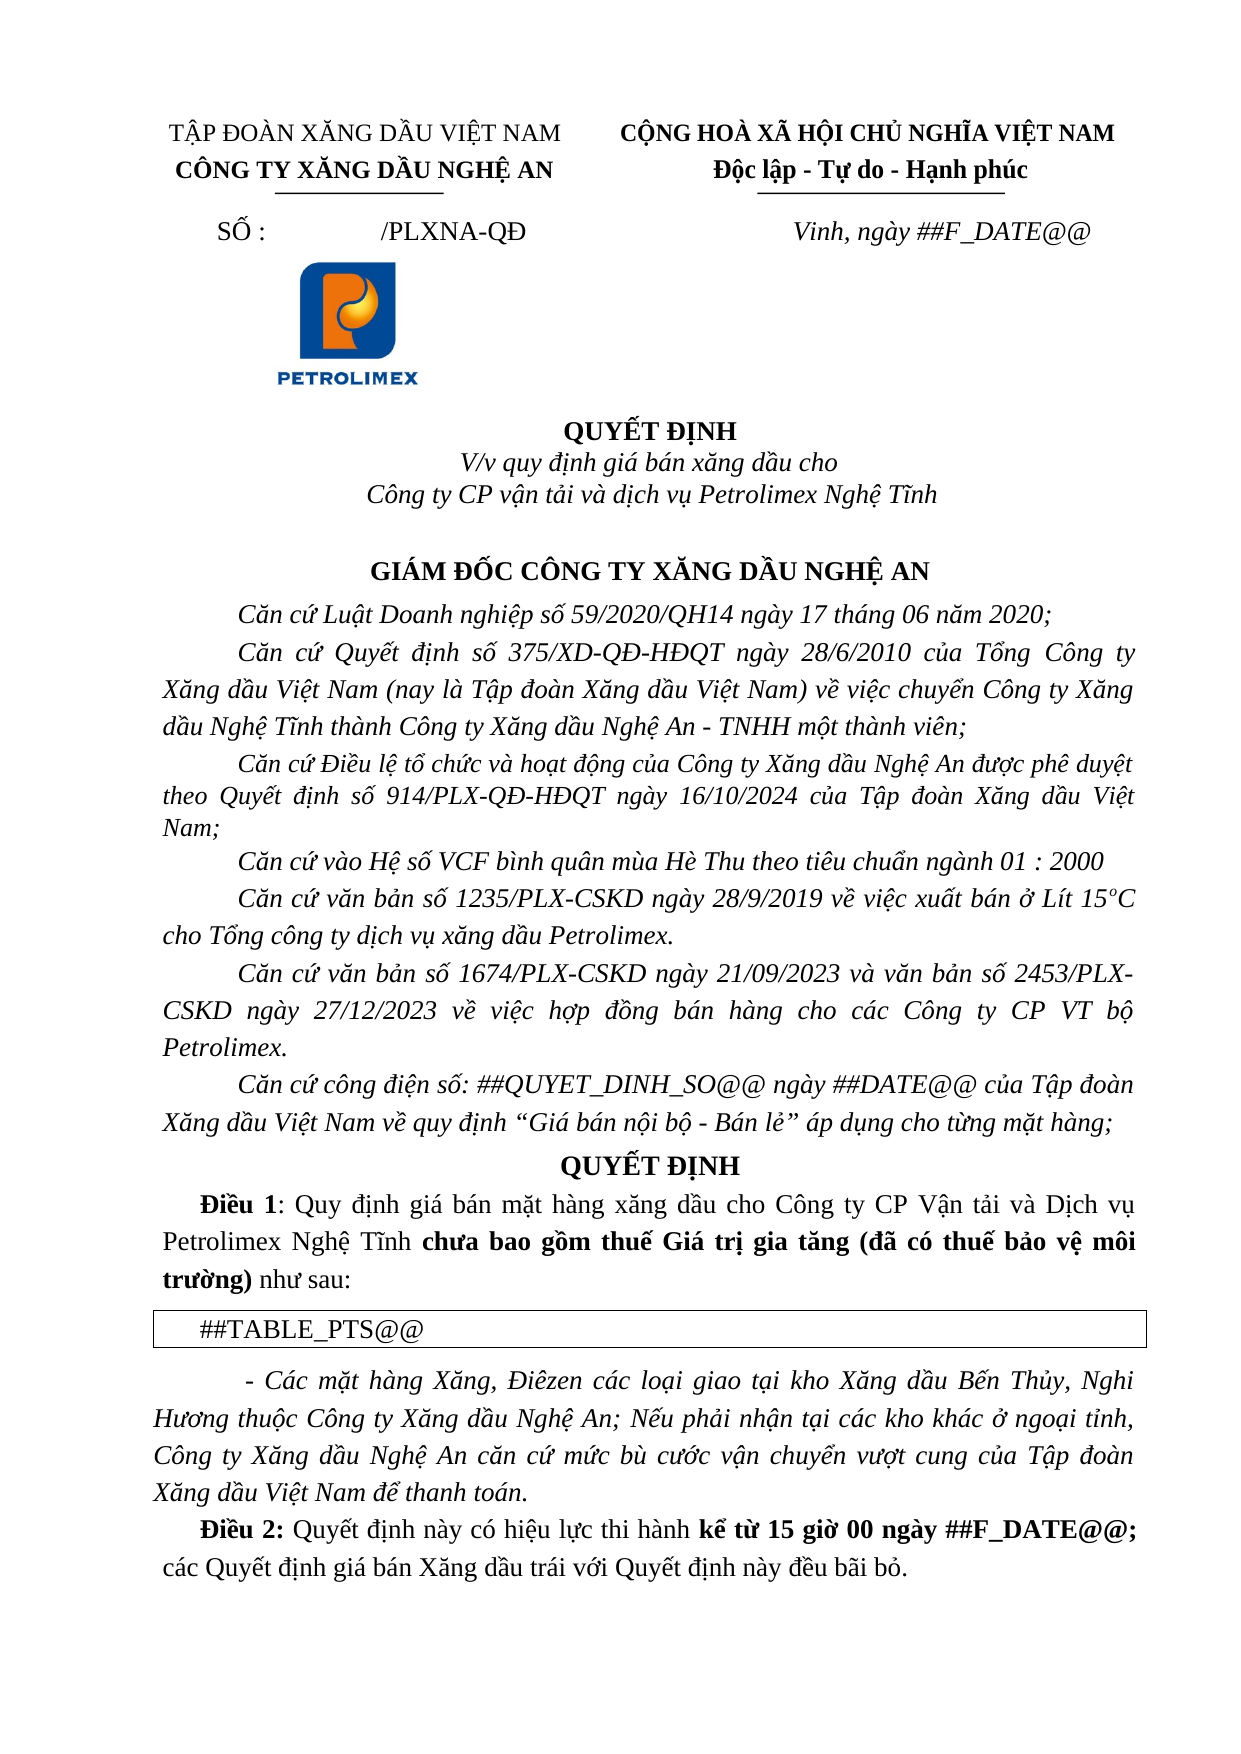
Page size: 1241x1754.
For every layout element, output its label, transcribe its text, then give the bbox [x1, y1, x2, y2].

text V/v quy định giá bán xăng dầu cho [162, 447, 1138, 478]
text Công ty CP vận tải và dịch vụ Petrolimex Nghệ Tĩnh [162, 478, 1138, 509]
subtitle QUYẾT ĐỊNH [162, 1149, 1138, 1182]
picture [261, 246, 431, 402]
text TẬP ĐOÀN XĂNG DẦU VIỆT NAM CỘNG HOÀ XÃ HỘI CHỦ NGHĨA VIỆT NAM [162, 118, 1138, 147]
text CÔNG TY XĂNG DẦU NGHỆ AN Độc lập - Tự do - Hạnh phúc [162, 153, 1138, 184]
text Điều 2: Quyết định này có hiệu lực thi hành kể từ 15 giờ 00 ngày ##F_DATE@@; các Quyết định giá bán Xăng dầu trái với Quyết định này đều bãi bỏ. [162, 1513, 1138, 1582]
text QUYẾT ĐỊNH [162, 415, 1138, 447]
text Căn cứ văn bản số 1235/PLX-CSKD ngày 28/9/2019 về việc xuất bán ở Lít 15oC cho Tổng công ty dịch vụ xăng dầu Petrolimex. [162, 882, 1138, 951]
text Căn cứ Luật Doanh nghiệp số 59/2020/QH14 ngày 17 tháng 06 năm 2020; [162, 598, 1138, 630]
text Căn cứ Quyết định số 375/XD-QĐ-HĐQT ngày 28/6/2010 của Tổng Công ty Xăng dầu Việt Nam (nay là Tập đoàn Xăng dầu Việt Nam) về việc chuyển Công ty Xăng dầu Nghệ Tĩnh thành Công ty Xăng dầu Nghệ An - TNHH một thành viên; [162, 636, 1138, 742]
text ##TABLE_PTS@@ [154, 1311, 1146, 1347]
text GIÁM ĐỐC CÔNG TY XĂNG DẦU NGHỆ AN [162, 555, 1138, 586]
text Căn cứ công điện số: ##QUYET_DINH_SO@@ ngày ##DATE@@ của Tập đoàn Xăng dầu Việt Nam về quy định “Giá bán nội bộ - Bán lẻ” áp dụng cho từng mặt hàng; [162, 1069, 1138, 1137]
text Căn cứ văn bản số 1674/PLX-CSKD ngày 21/09/2023 và văn bản số 2453/PLX-CSKD ngày 27/12/2023 về việc hợp đồng bán hàng cho các Công ty CP VT bộ Petrolimex. [162, 957, 1138, 1062]
text Căn cứ Điều lệ tổ chức và hoạt động của Công ty Xăng dầu Nghệ An được phê duyệt theo Quyết định số 914/PLX-QĐ-HĐQT ngày 16/10/2024 của Tập đoàn Xăng dầu Việt Nam; [162, 748, 1138, 842]
text Điều 1: Quy định giá bán mặt hàng xăng dầu cho Công ty CP Vận tải và Dịch vụ Petrolimex Nghệ Tĩnh chưa bao gồm thuế Giá trị gia tăng (đã có thuế bảo vệ môi trường) như sau: [162, 1188, 1138, 1294]
text - Các mặt hàng Xăng, Điêzen các loại giao tại kho Xăng dầu Bến Thủy, Nghi Hương thuộc Công ty Xăng dầu Nghệ An; Nếu phải nhận tại các kho khác ở ngoại tỉnh, Công ty Xăng dầu Nghệ An căn cứ mức bù cước vận chuyển vượt cung của Tập đoàn Xăng dầu Việt Nam để thanh toán. [153, 1364, 1138, 1507]
text SỐ : /PLXNA-QĐ Vinh, ngày ##F_DATE@@ [162, 215, 1138, 246]
text Căn cứ vào Hệ số VCF bình quân mùa Hè Thu theo tiêu chuẩn ngành 01 : 2000 [162, 845, 1138, 876]
